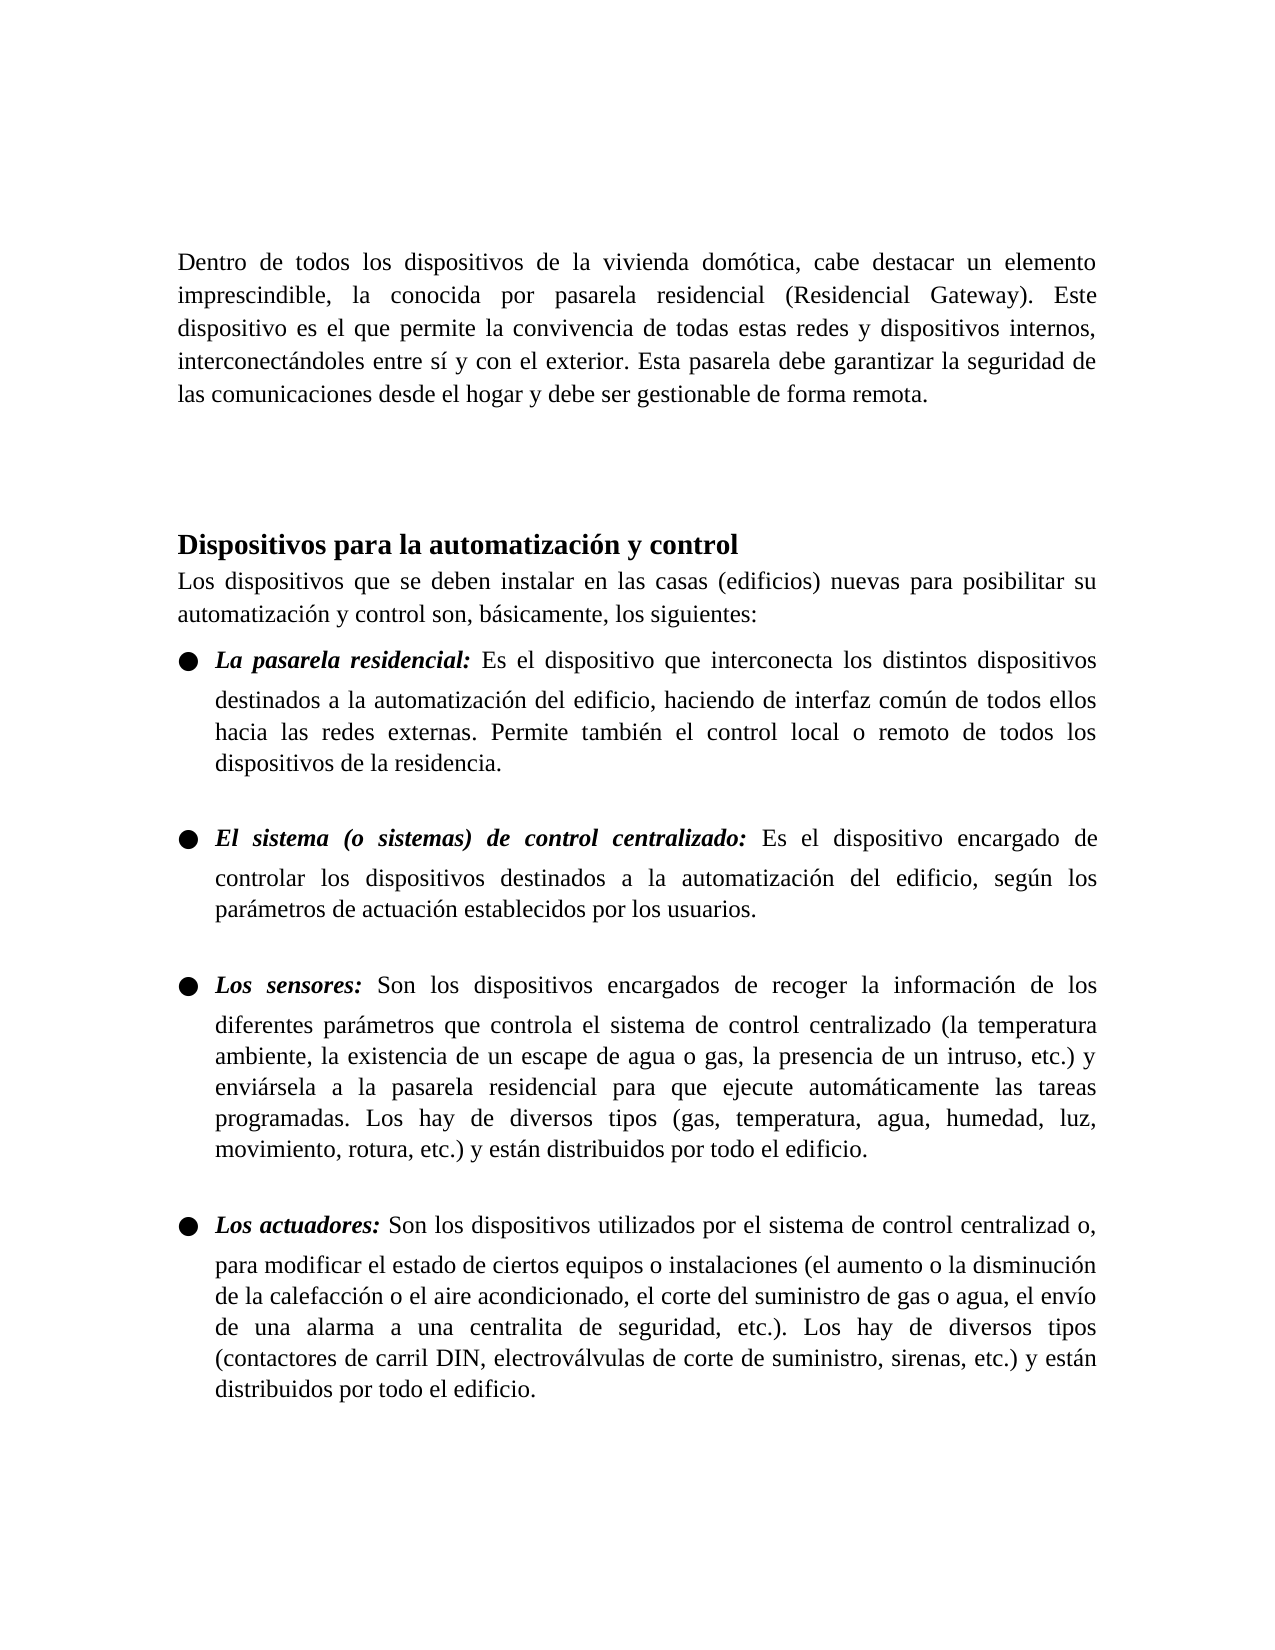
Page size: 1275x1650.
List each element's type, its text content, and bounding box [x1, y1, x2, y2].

list Los actuadores: Son los dispositivos utilizados por el sistema de control centralizad o, para modificar el estado de ciertos equipos o instalaciones (el aumento o la disminución de la calefacción o el aire acondicionado, el corte del suministro de gas o agua, el envío de una alarma a una centralita de seguridad, etc.). Los hay de diversos tipos (contactores de carril DIN, electroválvulas de corte de suministro, sirenas, etc.) y están distribuidos por todo el edificio. [177, 1196, 1098, 1403]
list El sistema (o sistemas) de control centralizado: Es el dispositivo encargado de controlar los dispositivos destinados a la automatización del edificio, según los parámetros de actuación establecidos por los usuarios. [177, 810, 1098, 923]
text Dispositivos para la automatización y control [177, 527, 1098, 561]
text Dentro de todos los dispositivos de la vivienda domótica, cabe destacar un elemento imprescindible, la conocida por pasarela residencial (Residencial Gateway). Este dispositivo es el que permite la convivencia de todas estas redes y dispositivos internos, interconectándoles entre sí y con el exterior. Esta pasarela debe garantizar la seguridad de las comunicaciones desde el hogar y debe ser gestionable de forma remota. [177, 247, 1098, 407]
list Los sensores: Son los dispositivos encargados de recoger la información de los diferentes parámetros que controla el sistema de control centralizado (la temperatura ambiente, la existencia de un escape de agua o gas, la presencia de un intruso, etc.) y enviársela a la pasarela residencial para que ejecute automáticamente las tareas programadas. Los hay de diversos tipos (gas, temperatura, agua, humedad, luz, movimiento, rotura, etc.) y están distribuidos por todo el edificio. [177, 956, 1098, 1163]
text Los dispositivos que se deben instalar en las casas (edificios) nuevas para posibilitar su automatización y control son, básicamente, los siguientes: [177, 566, 1098, 628]
list La pasarela residencial: Es el dispositivo que interconecta los distintos dispositivos destinados a la automatización del edificio, haciendo de interfaz común de todos ellos hacia las redes externas. Permite también el control local o remoto de todos los dispositivos de la residencia. [177, 632, 1098, 776]
